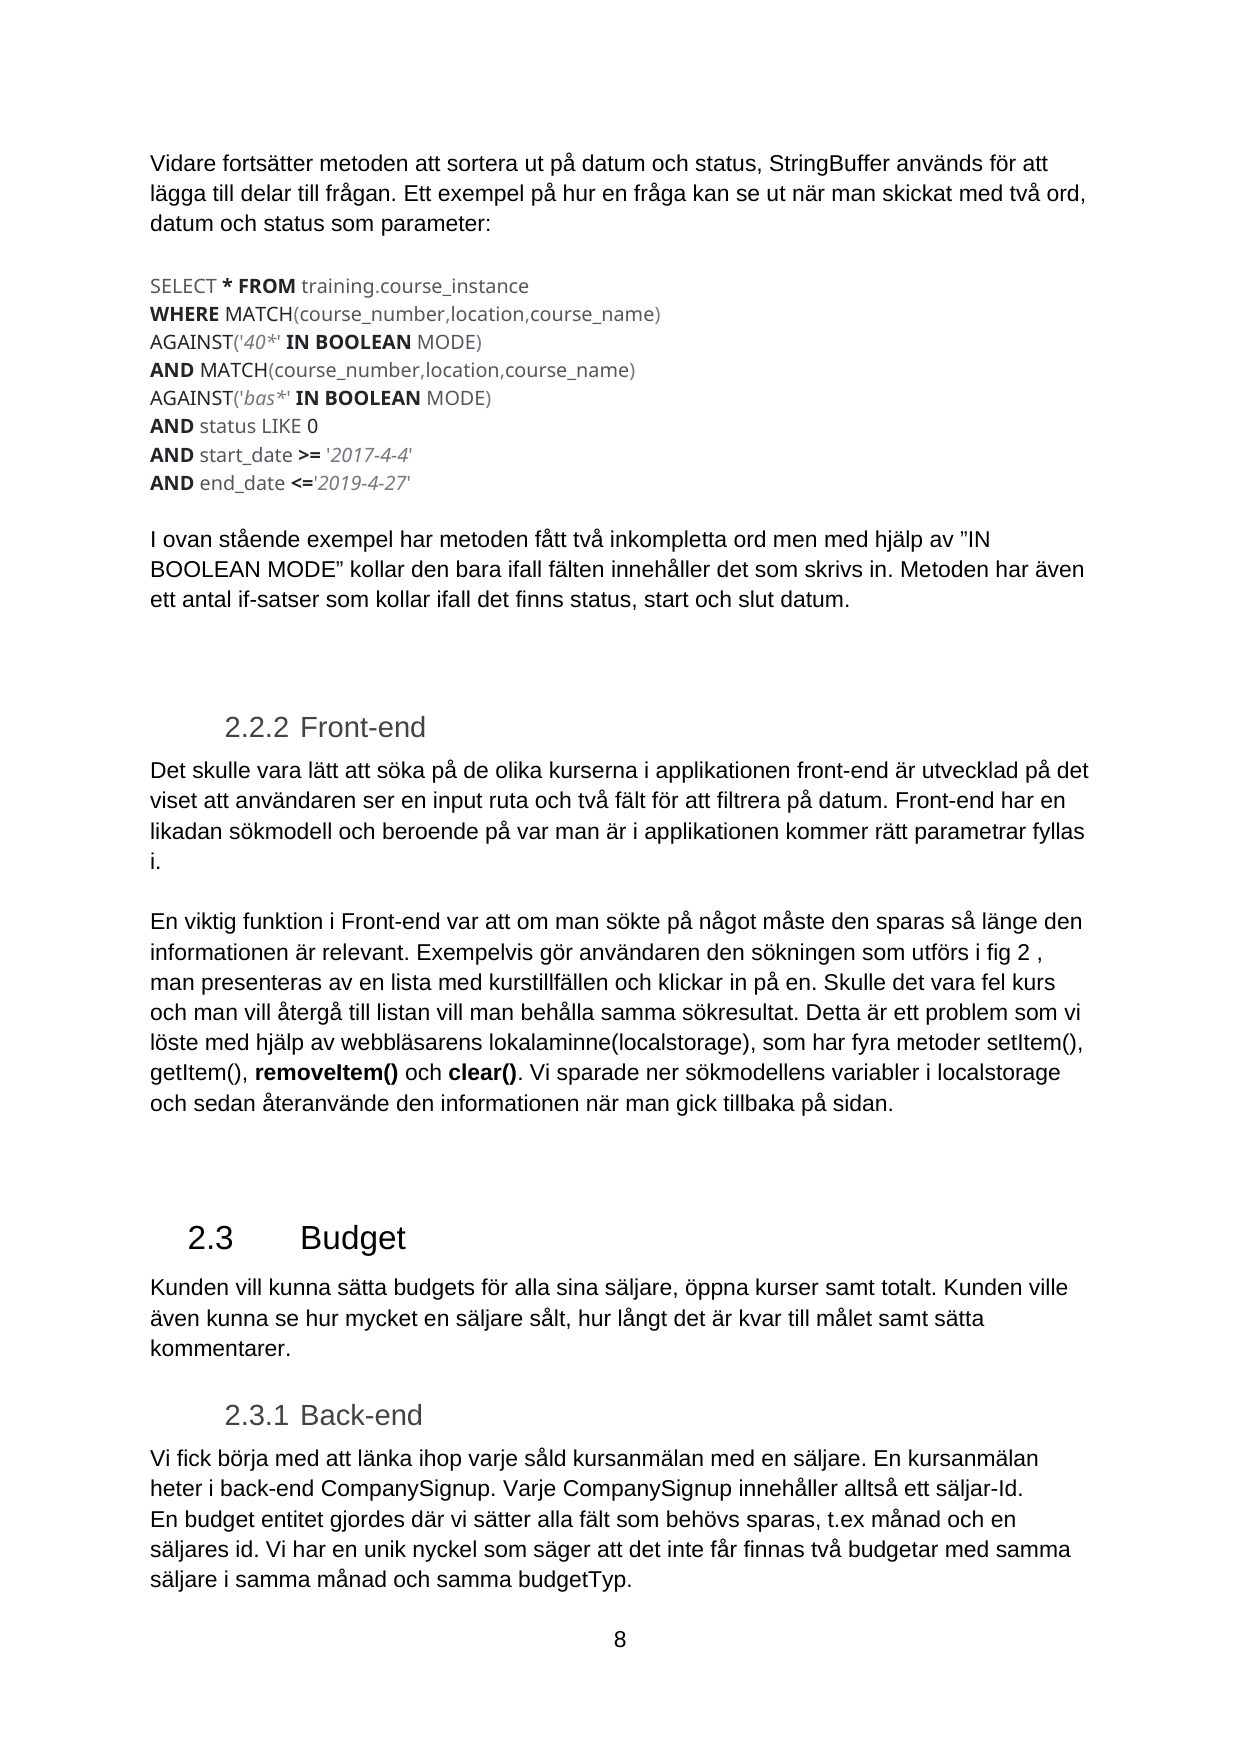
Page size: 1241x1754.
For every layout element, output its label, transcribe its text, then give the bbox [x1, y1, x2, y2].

text Vi fick börja med att länka ihop varje såld kursanmälan med en säljare. En kursanmälan heter i back-end CompanySignup. Varje CompanySignup innehåller alltså ett säljar-Id. [150, 1445, 1090, 1502]
text AND start_date >= '2017-4-4' [150, 439, 1090, 468]
text WHERE MATCH(course_number,location,course_name) [150, 299, 1090, 327]
text Vidare fortsätter metoden att sortera ut på datum och status, StringBuffer används för att lägga till delar till frågan. Ett exempel på hur en fråga kan se ut när man skickat med två ord, datum och status som parameter: [150, 150, 1090, 237]
text AND end_date <='2019-4-27' [150, 468, 1090, 496]
text En viktig funktion i Front-end var att om man sökte på något måste den sparas så länge den informationen är relevant. Exempelvis gör användaren den sökningen som utförs i fig 2 , man presenteras av en lista med kurstillfällen och klickar in på en. Skulle det vara fel kurs och man vill återgå till listan vill man behålla samma sökresultat. Detta är ett problem som vi löste med hjälp av webbläsarens lokalaminne(localstorage), som har fyra metoder setItem(), getItem(), removeItem() och clear(). Vi sparade ner sökmodellens variabler i localstorage och sedan återanvände den informationen när man gick tillbaka på sidan. [150, 908, 1090, 1116]
text SELECT * FROM training.course_instance [150, 271, 1090, 299]
text Det skulle vara lätt att söka på de olika kurserna i applikationen front-end är utvecklad på det viset att användaren ser en input ruta och två fält för att filtrera på datum. Front-end har en likadan sökmodell och beroende på var man är i applikationen kommer rätt parametrar fyllas i. [150, 757, 1090, 874]
text Kunden vill kunna sätta budgets för alla sina säljare, öppna kurser samt totalt. Kunden ville även kunna se hur mycket en säljare sålt, hur långt det är kvar till målet samt sätta kommentarer. [150, 1274, 1090, 1361]
subtitle Budget [187, 1218, 1090, 1256]
text AND status LIKE 0 [150, 411, 1090, 439]
subtitle Front-end [224, 710, 1090, 744]
subtitle Back-end [224, 1398, 1090, 1432]
text AGAINST('bas*' IN BOOLEAN MODE) [150, 383, 1090, 411]
text En budget entitet gjordes där vi sätter alla fält som behövs sparas, t.ex månad och en säljares id. Vi har en unik nyckel som säger att det inte får finnas två budgetar med samma säljare i samma månad och samma budgetTyp. [150, 1506, 1090, 1592]
text AND MATCH(course_number,location,course_name) [150, 355, 1090, 383]
text AGAINST('40*' IN BOOLEAN MODE) [150, 327, 1090, 355]
text I ovan stående exempel har metoden fått två inkompletta ord men med hjälp av ”IN BOOLEAN MODE” kollar den bara ifall fälten innehåller det som skrivs in. Metoden har även ett antal if-satser som kollar ifall det finns status, start och slut datum. [150, 526, 1090, 613]
